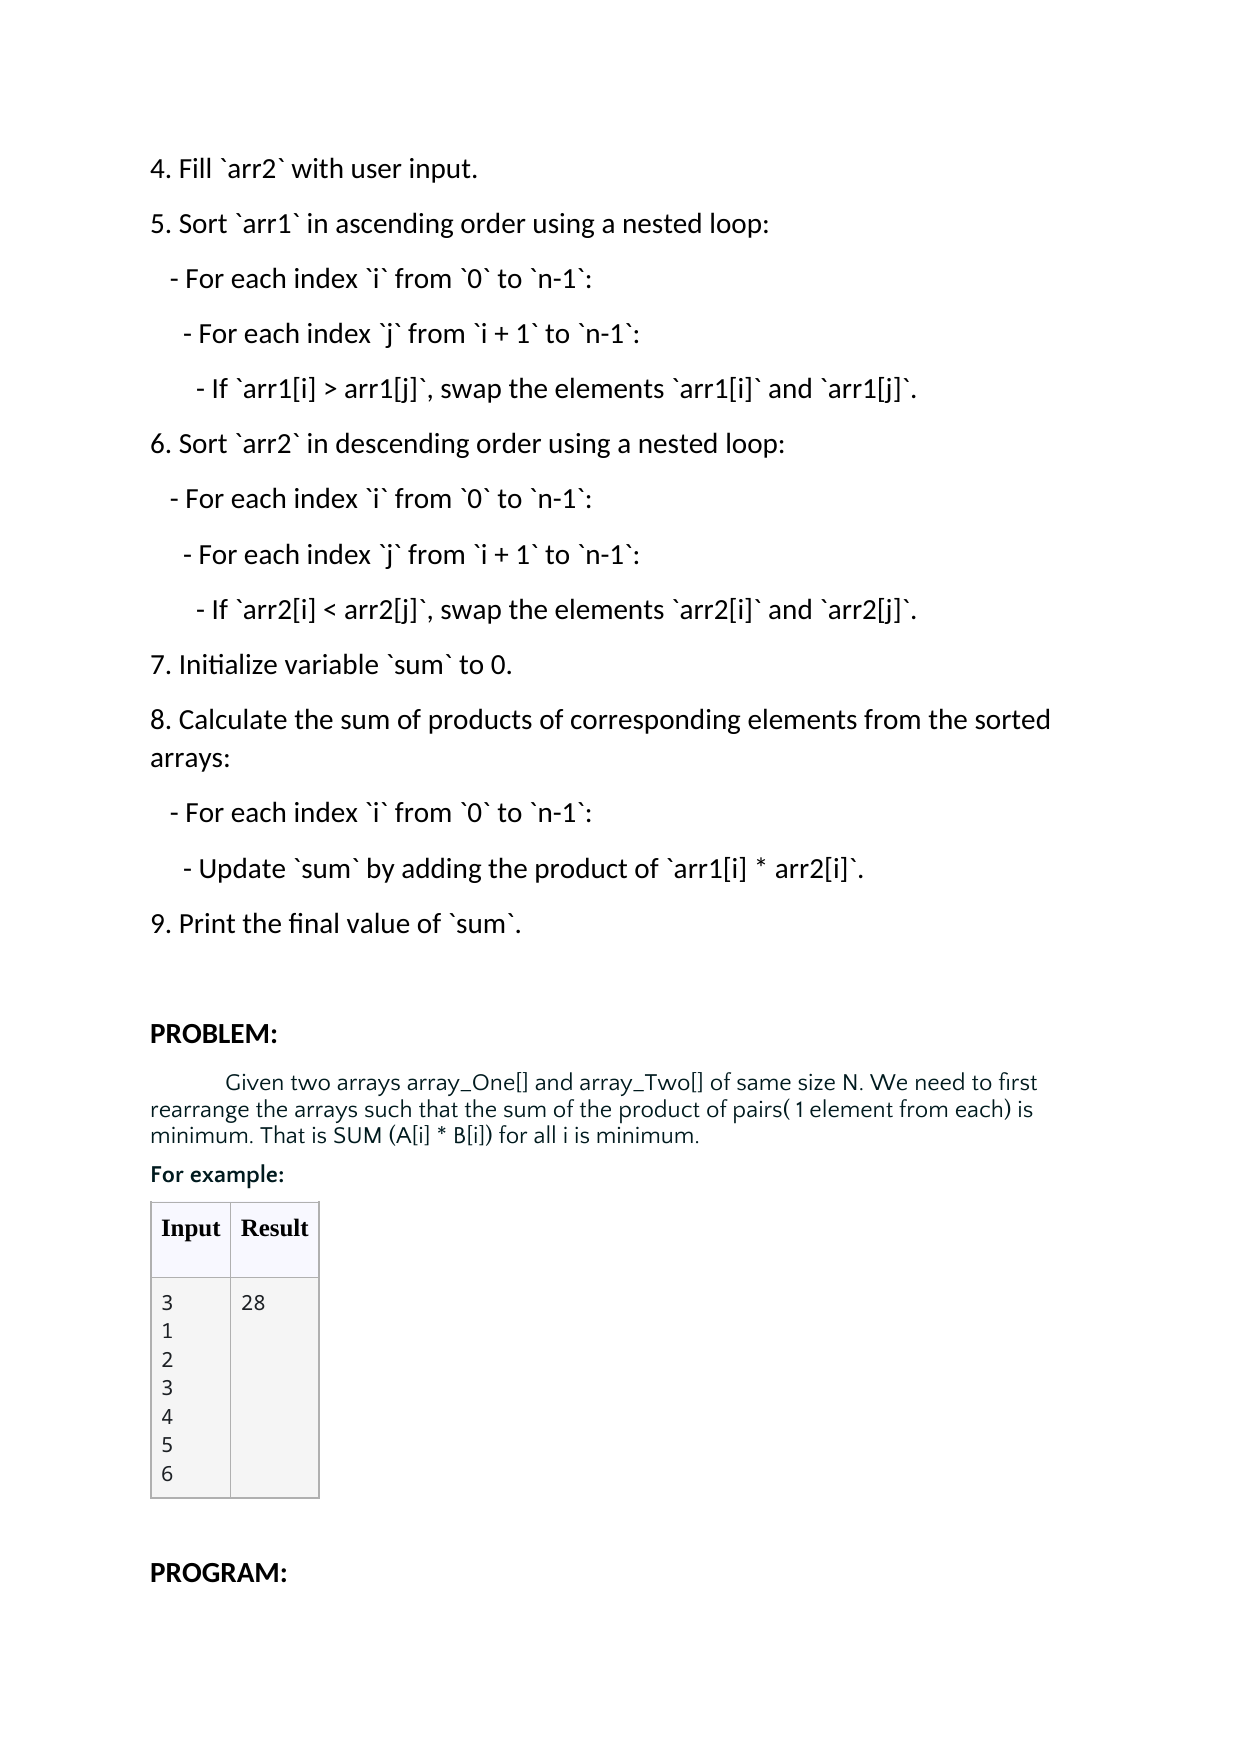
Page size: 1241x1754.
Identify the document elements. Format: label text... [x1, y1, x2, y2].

text - For each index `j` from `i + 1` to `n-1`: [150, 536, 1090, 571]
text - For each index `j` from `i + 1` to `n-1`: [150, 315, 1090, 351]
text - For each index `i` from `0` to `n-1`: [150, 481, 1090, 516]
table_header Result [231, 1203, 318, 1277]
text - For each index `i` from `0` to `n-1`: [150, 260, 1090, 296]
text 4. Fill `arr2` with user input. [150, 150, 1090, 186]
text PROBLEM: [150, 1015, 1090, 1051]
text For example: [150, 1162, 1090, 1189]
text 5. Sort `arr1` in ascending order using a nested loop: [150, 205, 1090, 241]
text PROGRAM: [150, 1554, 1090, 1589]
table_header Input [152, 1203, 230, 1277]
text - If `arr1[i] > arr1[j]`, swap the elements `arr1[i]` and `arr1[j]`. [150, 370, 1090, 406]
text - Update `sum` by adding the product of `arr1[i] * arr2[i]`. [150, 850, 1090, 885]
text - If `arr2[i] < arr2[j]`, swap the elements `arr2[i]` and `arr2[j]`. [150, 591, 1090, 626]
text 6. Sort `arr2` in descending order using a nested loop: [150, 426, 1090, 461]
table_cell 28 [231, 1278, 318, 1497]
text - For each index `i` from `0` to `n-1`: [150, 794, 1090, 830]
table_cell 3 1 2 3 4 5 6 [152, 1278, 230, 1497]
text 8. Calculate the sum of products of corresponding elements from the sorted arrays: [150, 701, 1090, 775]
text 9. Print the final value of `sum`. [150, 905, 1090, 940]
text 7. Initialize variable `sum` to 0. [150, 646, 1090, 682]
text Given two arrays array_One[] and array_Two[] of same size N. We need to first rearrange the arrays such that the sum of the product of pairs( 1 element from each) is minimum. That is SUM (A[i] * B[i]) for all i is minimum. [150, 1070, 1090, 1150]
